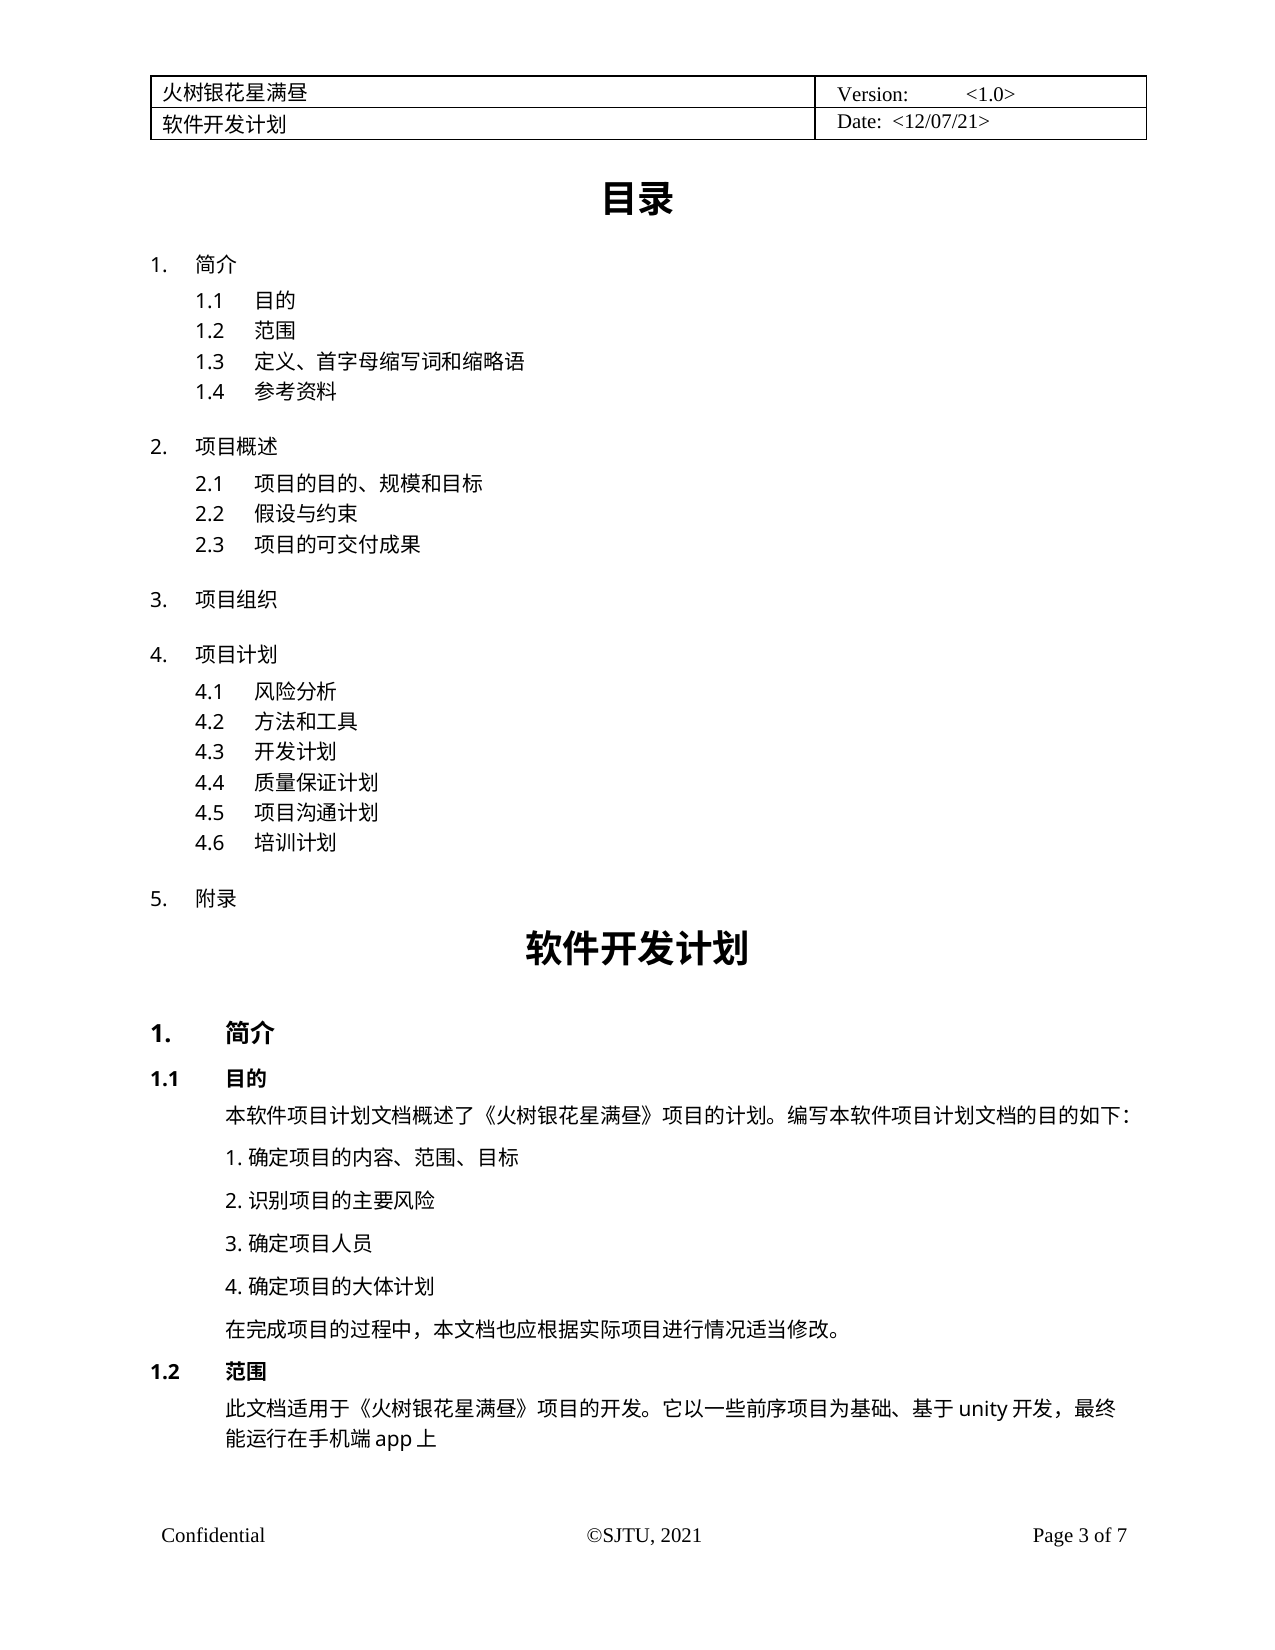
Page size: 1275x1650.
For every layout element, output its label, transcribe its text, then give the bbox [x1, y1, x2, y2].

text 4.3 开发计划 5 [195, 736, 1050, 766]
text 4. 确定项目的大体计划 [225, 1270, 1125, 1300]
text 2.2 假设与约束 4 [195, 497, 1050, 528]
subtitle 简介 [150, 1014, 1125, 1050]
text 4. 项目计划 4 [150, 638, 1050, 669]
text 3. 项目组织 4 [150, 583, 1050, 613]
text 4.2 方法和工具 5 [195, 705, 1050, 736]
text 此文档适用于《火树银花星满昼》项目的开发。它以一些前序项目为基础、基于unity开发，最终能运行在手机端app上 [225, 1392, 1125, 1453]
text 2.1 项目的目的、规模和目标 4 [195, 467, 1050, 497]
text 2.3 项目的可交付成果 4 [195, 528, 1050, 558]
text 1. 简介 4 [150, 248, 1050, 278]
text 1. 确定项目的内容、范围、目标 [225, 1142, 1125, 1172]
subtitle 目的 [150, 1062, 1125, 1093]
text 5. 附录 5 [150, 882, 1050, 912]
text 1.3 定义、首字母缩写词和缩略语 4 [195, 345, 1050, 375]
text 在完成项目的过程中，本文档也应根据实际项目进行情况适当修改。 [225, 1313, 1125, 1343]
text 4.5 项目沟通计划 5 [195, 796, 1050, 827]
text 3. 确定项目人员 [225, 1227, 1125, 1258]
text 1.4 参考资料 4 [195, 375, 1050, 406]
text 1.1 目的 4 [195, 284, 1050, 315]
text 2. 项目概述 4 [150, 431, 1050, 461]
subtitle 范围 [150, 1356, 1125, 1386]
text 本软件项目计划文档概述了《火树银花星满昼》项目的计划。编写本软件项目计划文档的目的如下： [225, 1099, 1125, 1129]
text 4.1 风险分析 4 [195, 675, 1050, 705]
text 4.4 质量保证计划 5 [195, 766, 1050, 796]
text 4.6 培训计划 5 [195, 827, 1050, 857]
text 1.2 范围 4 [195, 315, 1050, 345]
text 2. 识别项目的主要风险 [225, 1184, 1125, 1215]
title 软件项目计划 [150, 918, 1125, 973]
title 目录 [150, 168, 1125, 223]
